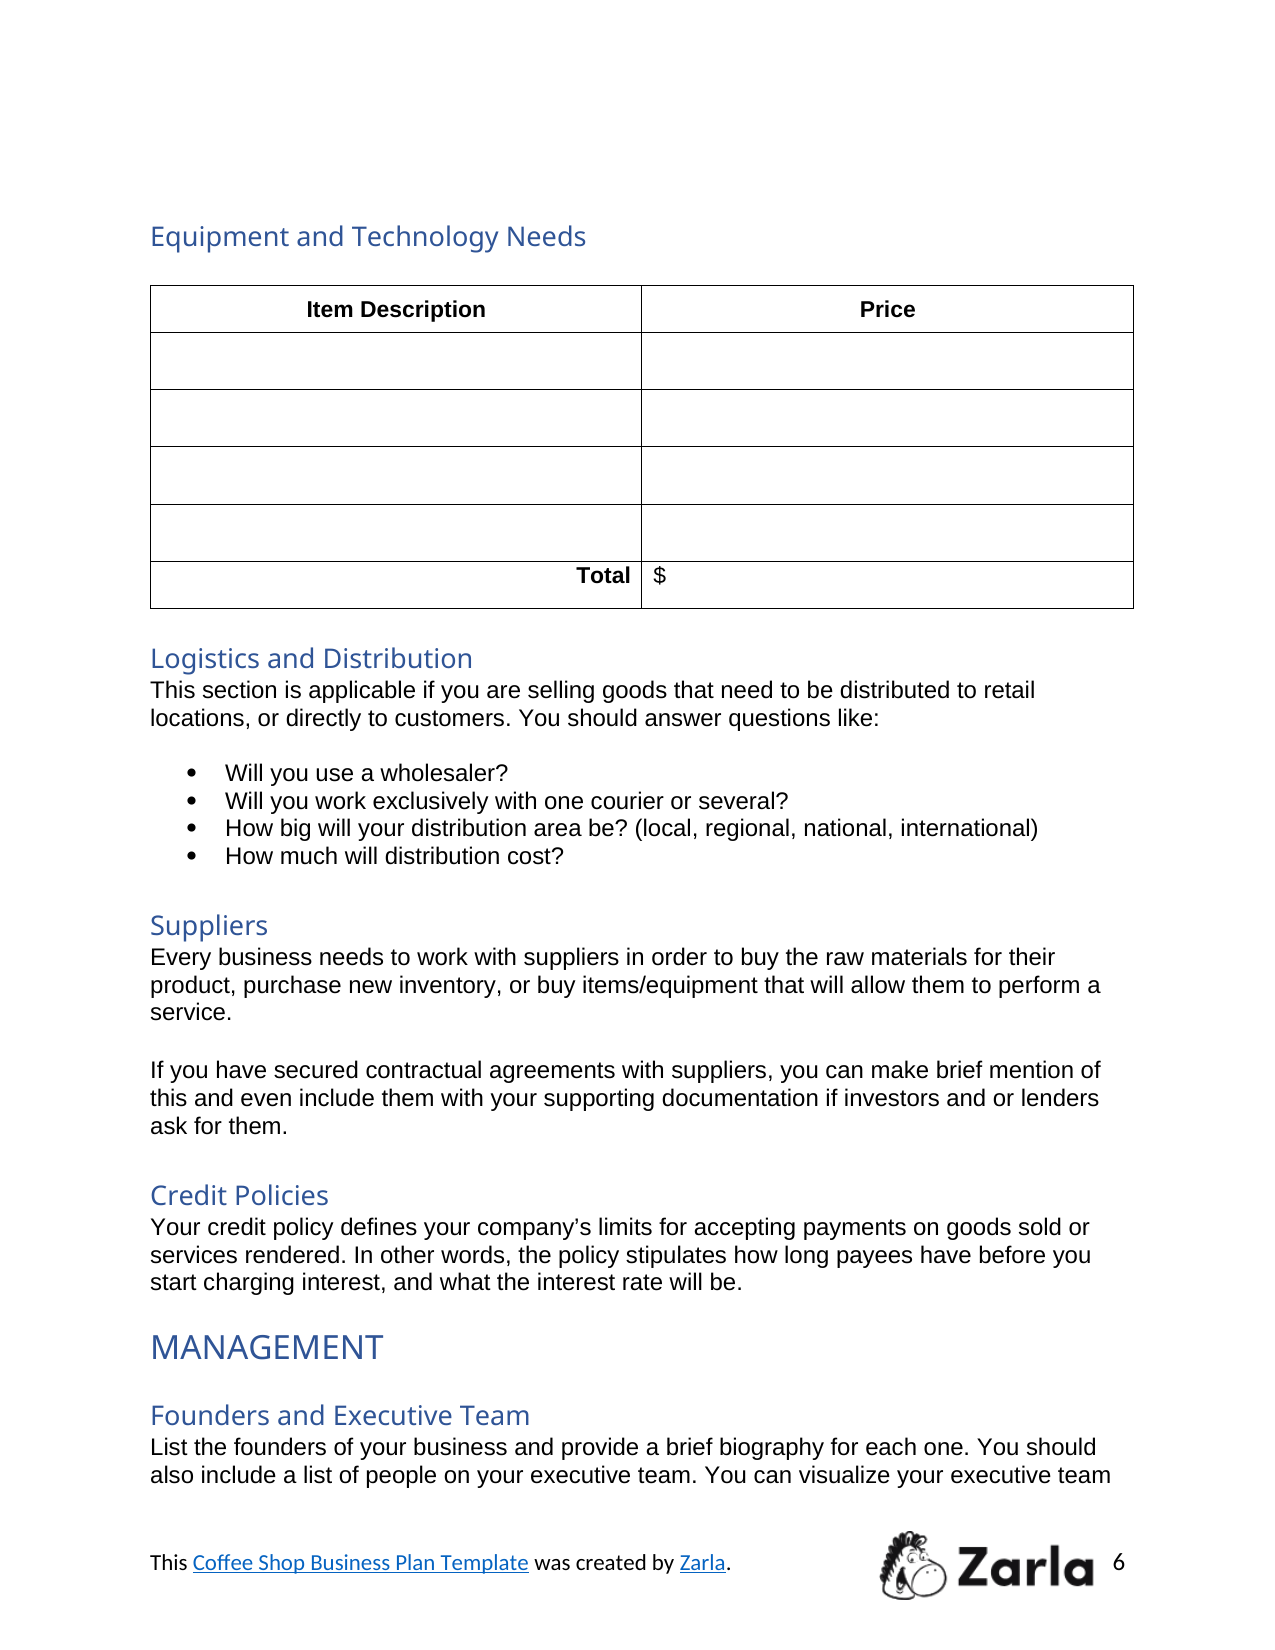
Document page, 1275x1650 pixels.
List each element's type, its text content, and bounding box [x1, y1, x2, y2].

table_header Item Description [151, 286, 641, 332]
text Logistics and Distribution [150, 639, 1125, 676]
table_cell [642, 505, 1133, 561]
table_cell [642, 333, 1133, 389]
table_cell [642, 447, 1133, 503]
table_cell [151, 505, 641, 561]
table_cell [642, 390, 1133, 446]
table_cell [151, 390, 641, 446]
picture [871, 1531, 1102, 1600]
table_cell Total [151, 562, 641, 608]
text Equipment and Technology Needs [150, 217, 1125, 254]
text Your credit policy defines your company’s limits for accepting payments on goods sold or services rendered. In other words, the policy stipulates how long payees have before you start charging interest, and what the interest rate will be. [150, 1213, 1125, 1296]
text Suppliers [150, 869, 1125, 943]
text MANAGEMENT [150, 1296, 1125, 1369]
list How much will distribution cost? [187, 842, 1125, 869]
list Will you work exclusively with one courier or several? [187, 787, 1125, 814]
text Every business needs to work with suppliers in order to buy the raw materials for their product, purchase new inventory, or buy items/equipment that will allow them to perform a service. [150, 943, 1125, 1026]
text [150, 1433, 1125, 1488]
text Credit Policies [150, 1139, 1125, 1213]
text If you have secured contractual agreements with suppliers, you can make brief mention of this and even include them with your supporting documentation if investors and or lenders ask for them. [150, 1056, 1125, 1139]
table_cell [151, 447, 641, 503]
table_header Price [642, 286, 1133, 332]
text This section is applicable if you are selling goods that need to be distributed to retail locations, or directly to customers. You should answer questions like: [150, 676, 1125, 731]
list Will you use a wholesaler? [187, 759, 1125, 787]
text Founders and Executive Team [150, 1369, 1125, 1433]
table_cell [151, 333, 641, 389]
list How big will your distribution area be? (local, regional, national, international) [187, 814, 1125, 842]
table_cell $ [642, 562, 1133, 608]
